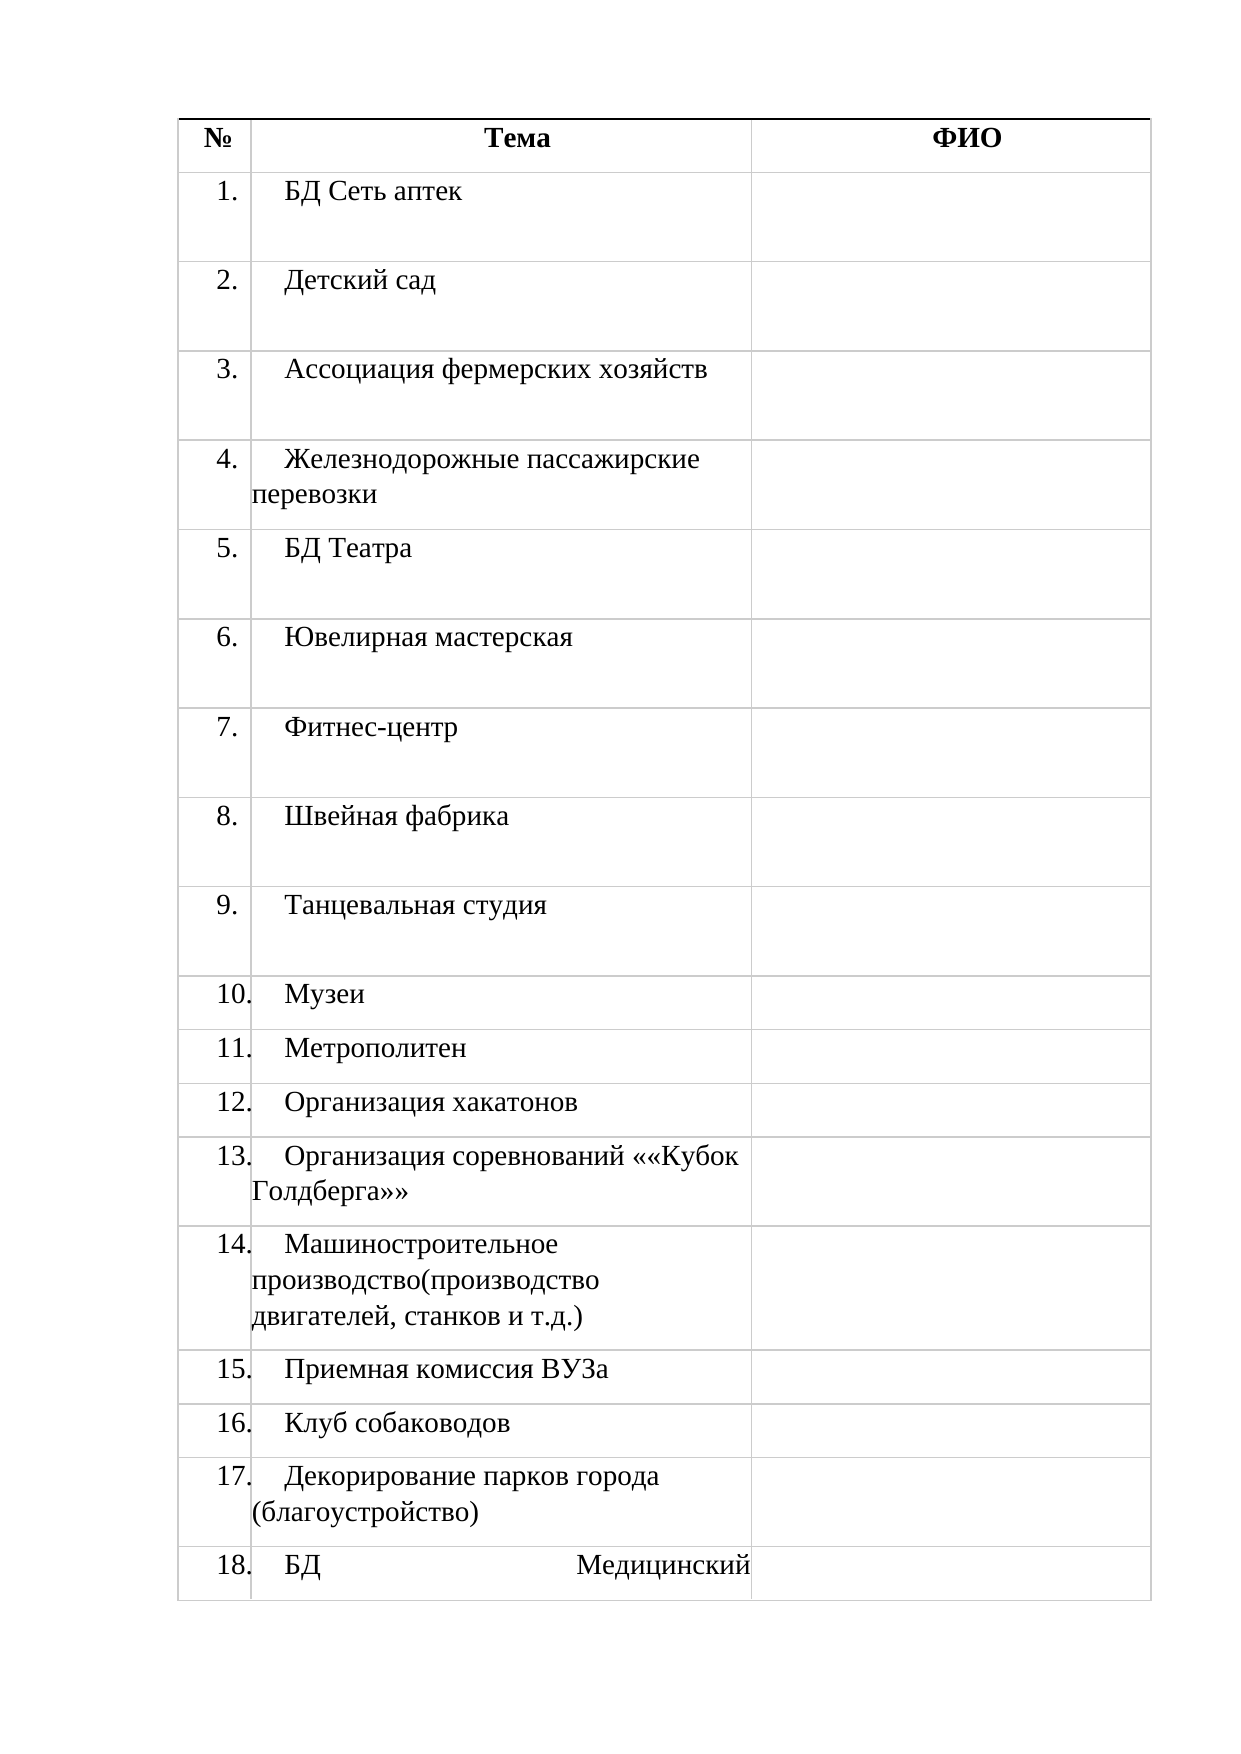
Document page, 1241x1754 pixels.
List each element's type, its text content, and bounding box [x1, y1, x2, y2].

table_cell Железнодорожные пассажирские перевозки [252, 441, 751, 528]
table_cell [179, 262, 250, 350]
table_cell Организация соревнований ««Кубок Голдберга»» [252, 1138, 751, 1225]
table_cell Ассоциация фермерских хозяйств [252, 352, 751, 439]
table_cell [752, 1351, 1150, 1403]
table_cell Музеи [252, 977, 751, 1029]
table_cell Приемная комиссия ВУЗа [252, 1351, 751, 1403]
table_cell [179, 620, 250, 707]
table_cell [752, 352, 1150, 439]
table_cell [179, 1405, 250, 1457]
table_header № [179, 120, 250, 171]
table_cell [752, 173, 1150, 261]
table_cell Фитнес-центр [252, 709, 751, 796]
table_cell [179, 1351, 250, 1403]
table_cell [752, 709, 1150, 796]
table_header Тема [252, 120, 751, 171]
table_cell Детский сад [252, 262, 751, 350]
table_cell [752, 887, 1150, 975]
table_cell [179, 798, 250, 886]
table_cell БД Сеть аптек [252, 173, 751, 261]
table_cell [179, 1547, 250, 1599]
table_cell Клуб собаководов [252, 1405, 751, 1457]
table_cell [179, 977, 250, 1029]
table_cell [179, 1458, 250, 1546]
table_cell [179, 709, 250, 796]
table_cell [179, 1084, 250, 1136]
table_cell [179, 173, 250, 261]
table_cell Метрополитен [252, 1030, 751, 1082]
table_cell [179, 1227, 250, 1349]
table_cell [179, 441, 250, 528]
table_cell Ювелирная мастерская [252, 620, 751, 707]
table_cell [179, 1030, 250, 1082]
table_cell Декорирование парков города (благоустройство) [252, 1458, 751, 1546]
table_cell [252, 1547, 751, 1599]
table_cell [752, 798, 1150, 886]
table_cell [179, 1138, 250, 1225]
table_cell [179, 352, 250, 439]
table_cell Танцевальная студия [252, 887, 751, 975]
table_cell [752, 441, 1150, 528]
table_cell [752, 1030, 1150, 1082]
table_cell [752, 1084, 1150, 1136]
table_header ФИО [752, 120, 1150, 171]
table_cell [179, 530, 250, 618]
table_cell БД Театра [252, 530, 751, 618]
table_cell [179, 887, 250, 975]
table_cell [752, 1138, 1150, 1225]
table_cell [752, 262, 1150, 350]
table_cell [752, 1227, 1150, 1349]
table_cell [752, 1405, 1150, 1457]
table_cell [752, 620, 1150, 707]
table_cell [752, 1458, 1150, 1546]
table_cell Машиностроительное производство(производство двигателей, станков и т.д.) [252, 1227, 751, 1349]
table_cell Швейная фабрика [252, 798, 751, 886]
table_cell Организация хакатонов [252, 1084, 751, 1136]
table_cell [752, 977, 1150, 1029]
table_cell [752, 1547, 1150, 1599]
table_cell [752, 530, 1150, 618]
